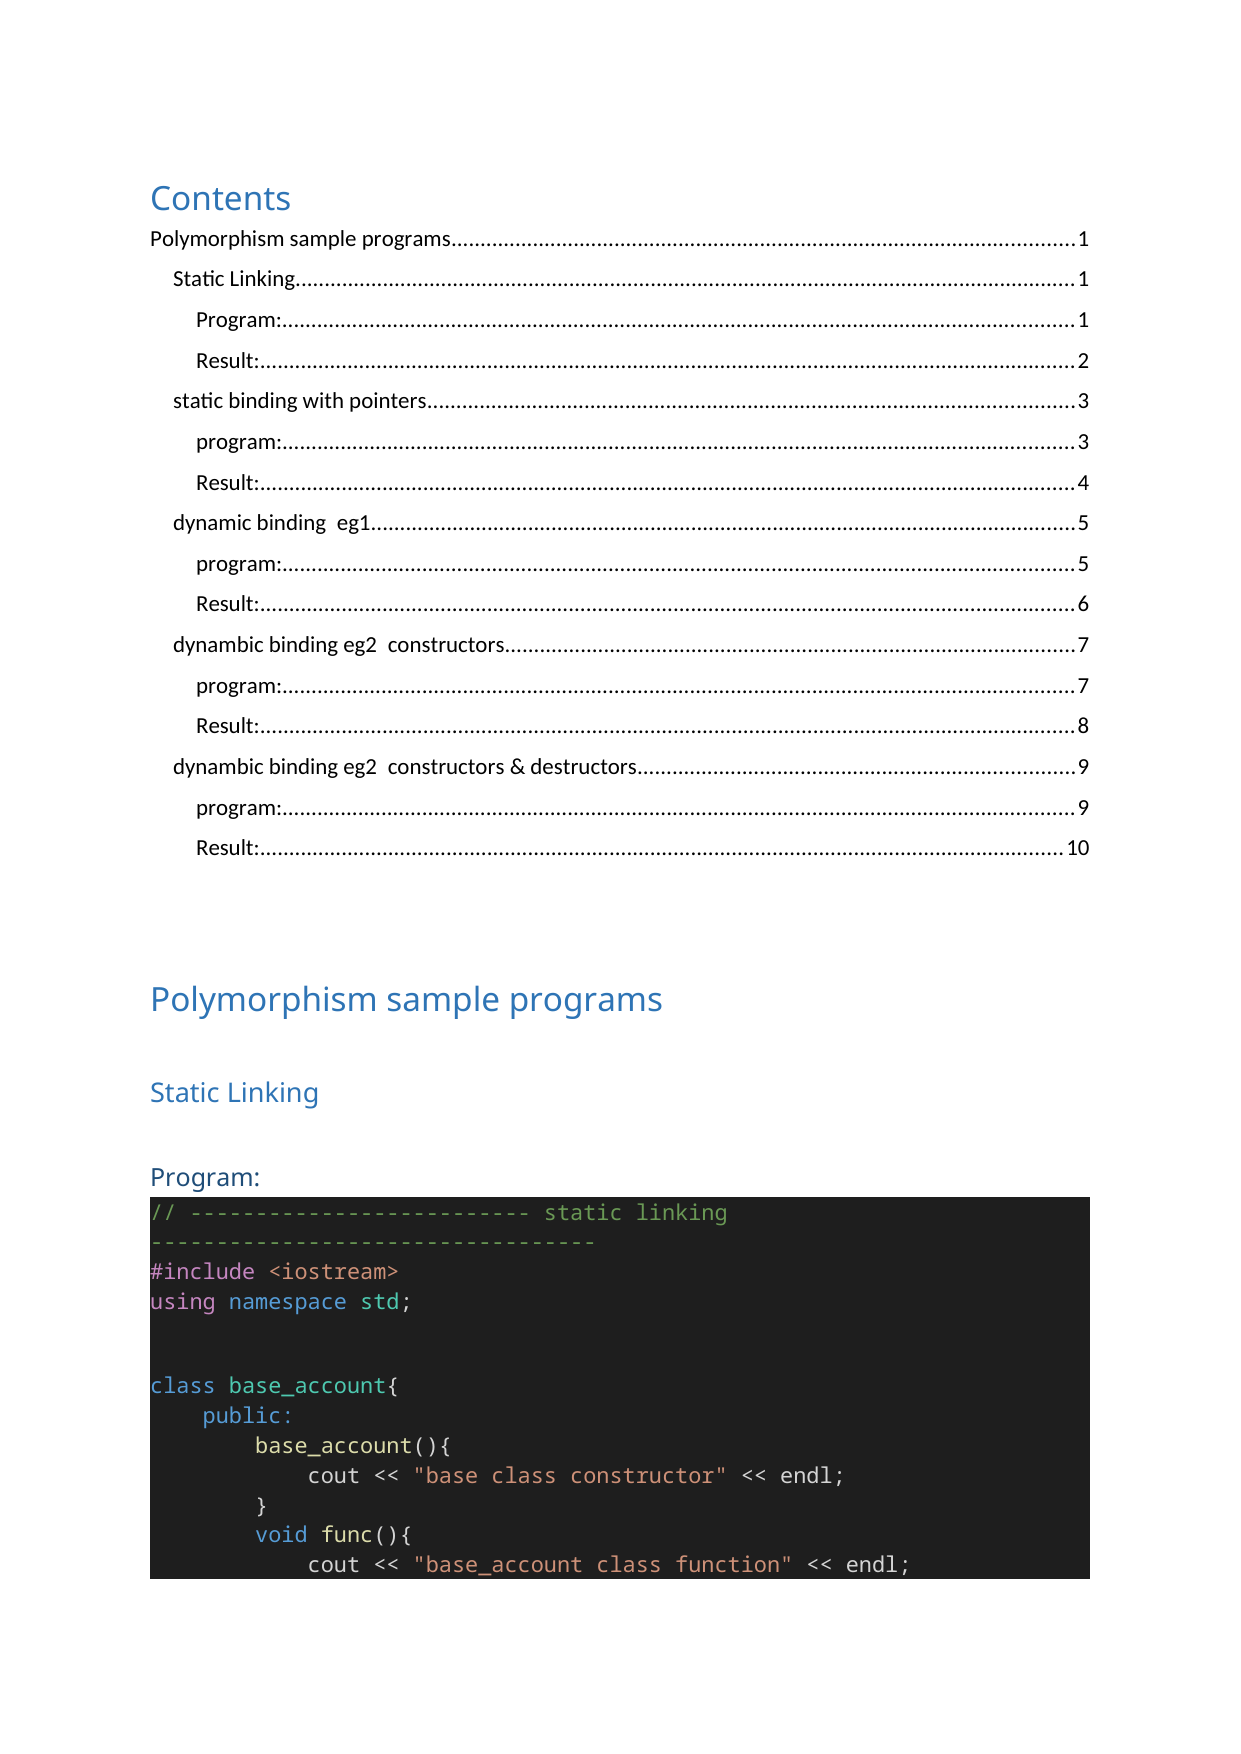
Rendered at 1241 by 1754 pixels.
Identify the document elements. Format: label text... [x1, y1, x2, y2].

text #include <iostream> [150, 1256, 1090, 1286]
text void func(){ [150, 1519, 1090, 1549]
subtitle Static Linking [150, 1073, 1090, 1110]
text cout << "base_account class function" << endl; [150, 1549, 1090, 1579]
text } [150, 1490, 1090, 1519]
subtitle Program: [150, 1160, 1090, 1194]
text class base_account{ [150, 1371, 1090, 1400]
text // -------------------------- static linking ---------------------------------- [150, 1197, 1090, 1256]
subtitle Polymorphism sample programs [150, 976, 1090, 1021]
text public: [150, 1400, 1090, 1430]
text cout << "base class constructor" << endl; [150, 1460, 1090, 1490]
text base_account(){ [150, 1430, 1090, 1460]
text using namespace std; [150, 1286, 1090, 1316]
